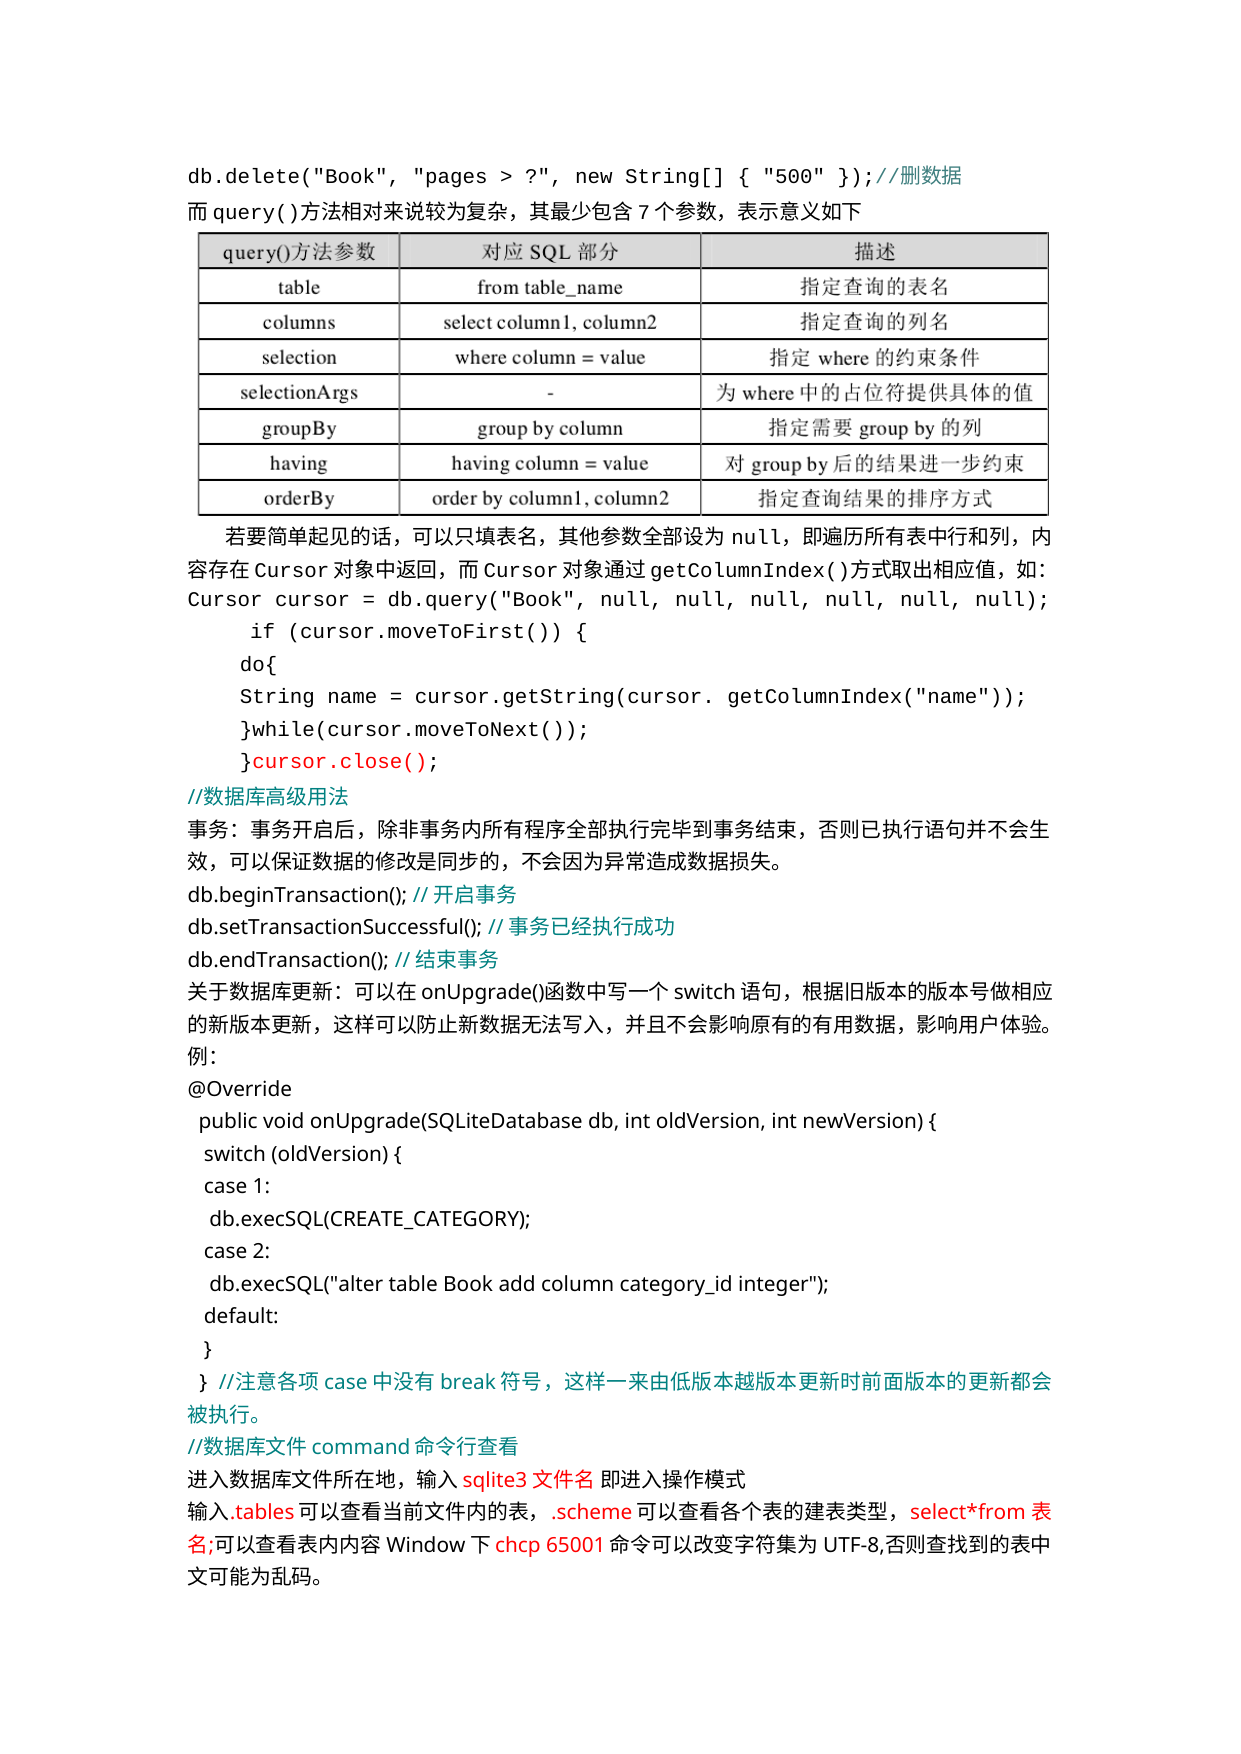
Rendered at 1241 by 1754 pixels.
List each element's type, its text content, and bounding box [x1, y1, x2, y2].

text } [187, 1332, 1053, 1364]
text db.endTransaction(); // 结束事务 [187, 942, 1053, 974]
text db.execSQL("alter table Book add column category_id integer"); [187, 1267, 1053, 1299]
text Cursor cursor = db.query("Book", null, null, null, null, null, null); [187, 584, 1053, 617]
picture [187, 227, 1052, 517]
text do{ [187, 649, 1053, 682]
text //数据库文件command命令行查看 [187, 1429, 1053, 1462]
text 输入.tables可以查看当前文件内的表，.scheme可以查看各个表的建表类型，select*from 表名;可以查看表内内容 Window下chcp 65001命令可以改变字符集为UTF-8,否则查找到的表中文可能为乱码。 [187, 1494, 1053, 1592]
text @Override [187, 1072, 1053, 1104]
text }while(cursor.moveToNext()); [187, 714, 1053, 747]
text db.execSQL(CREATE_CATEGORY); [187, 1202, 1053, 1234]
text if (cursor.moveToFirst()) { [187, 617, 1053, 649]
text }cursor.close(); [187, 747, 1053, 779]
text default: [187, 1299, 1053, 1332]
text String name = cursor.getString(cursor. getColumnIndex("name")); [187, 682, 1053, 714]
text 进入数据库文件所在地，输入sqlite3 文件名 即进入操作模式 [187, 1462, 1053, 1494]
text switch (oldVersion) { [187, 1137, 1053, 1169]
text db.setTransactionSuccessful(); // 事务已经执行成功 [187, 909, 1053, 942]
text 而query()方法相对来说较为复杂，其最少包含7个参数，表示意义如下 [187, 194, 1053, 227]
text case 1: [187, 1169, 1053, 1202]
text 事务：事务开启后，除非事务内所有程序全部执行完毕到事务结束，否则已执行语句并不会生效，可以保证数据的修改是同步的，不会因为异常造成数据损失。 [187, 812, 1053, 877]
text db.delete("Book", "pages > ?", new String[] { "500" });//删数据 [187, 162, 1053, 194]
text db.beginTransaction(); // 开启事务 [187, 877, 1053, 909]
text case 2: [187, 1234, 1053, 1267]
text 例： [187, 1039, 1053, 1072]
text 关于数据库更新：可以在onUpgrade()函数中写一个switch语句，根据旧版本的版本号做相应的新版本更新，这样可以防止新数据无法写入，并且不会影响原有的有用数据，影响用户体验。 [187, 974, 1053, 1039]
text public void onUpgrade(SQLiteDatabase db, int oldVersion, int newVersion) { [187, 1104, 1053, 1137]
text //数据库高级用法 [187, 779, 1053, 812]
text 若要简单起见的话，可以只填表名，其他参数全部设为null，即遍历所有表中行和列，内容存在Cursor对象中返回，而Cursor对象通过getColumnIndex()方式取出相应值，如： [187, 519, 1053, 584]
text } //注意各项case中没有break符号，这样一来由低版本越版本更新时前面版本的更新都会被执行。 [187, 1364, 1053, 1429]
